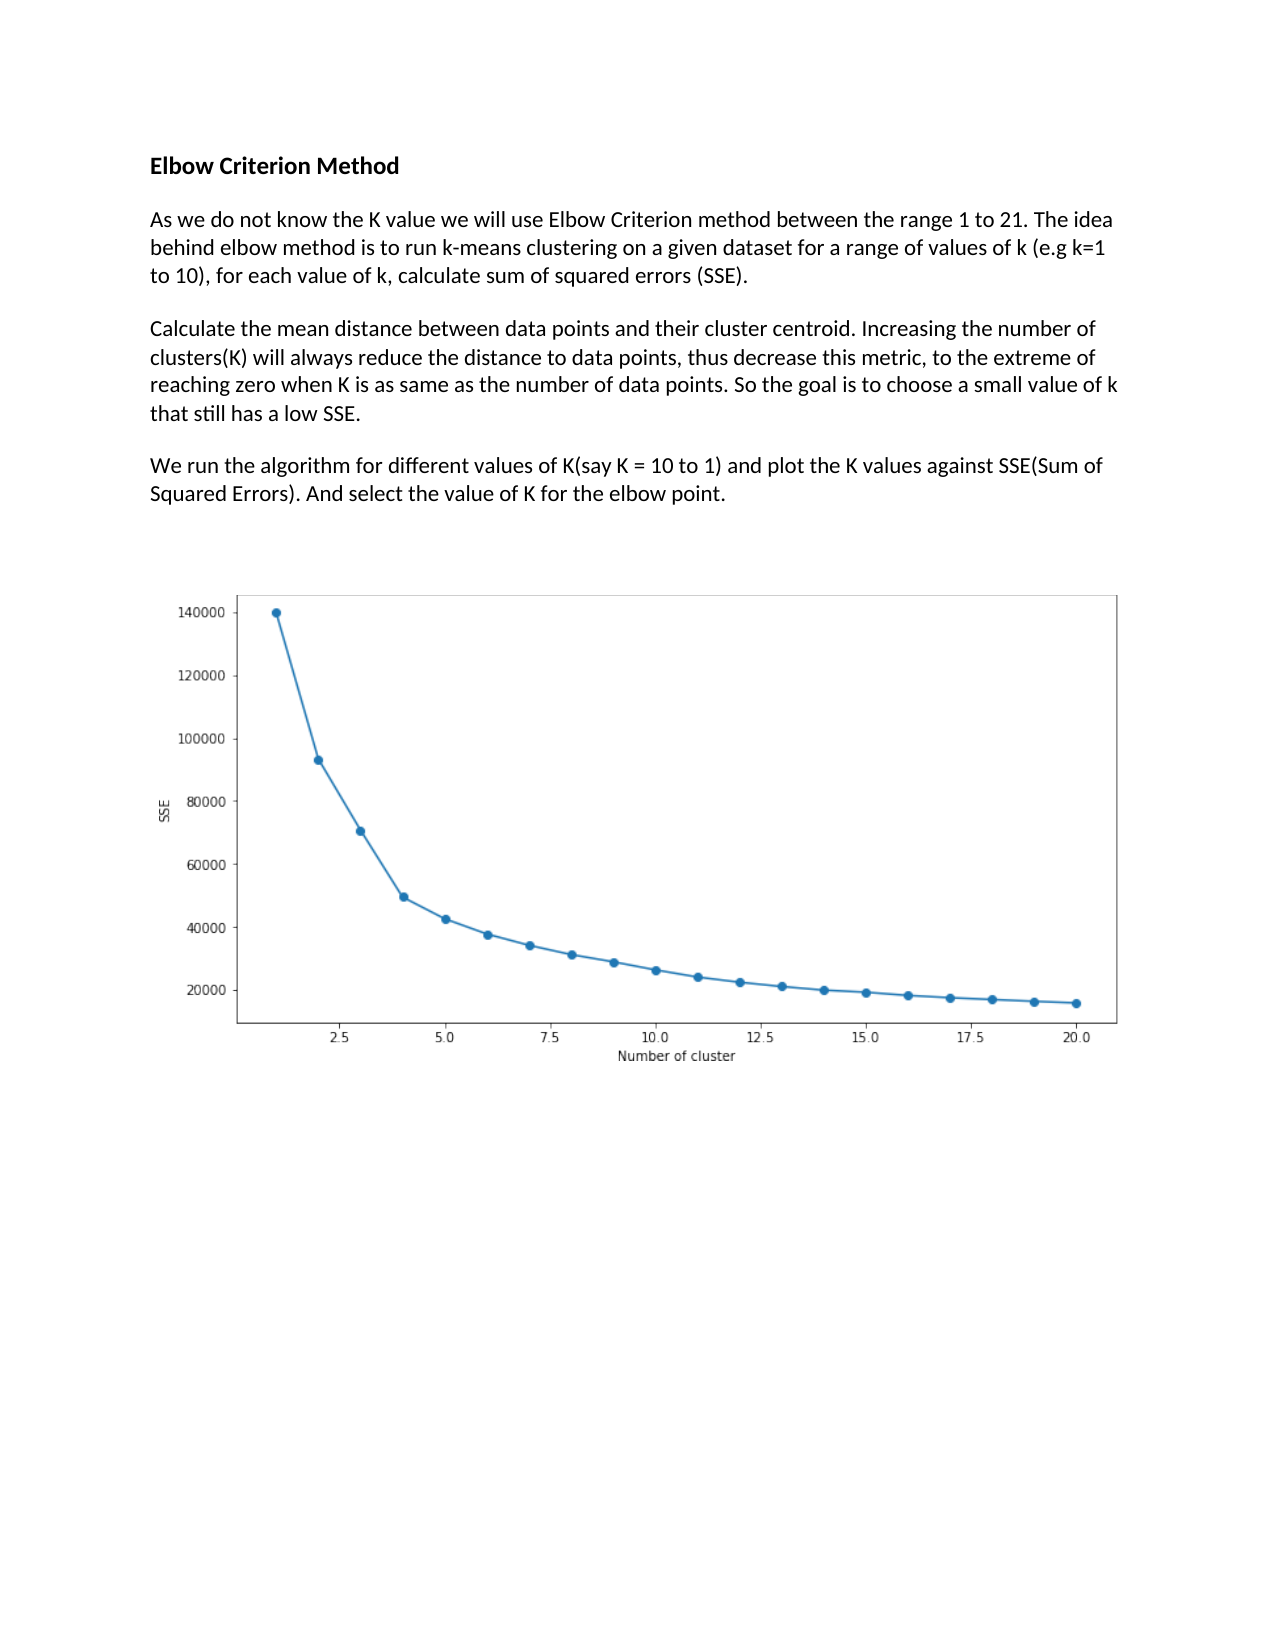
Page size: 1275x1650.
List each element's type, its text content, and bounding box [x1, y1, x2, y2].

subtitle Elbow Criterion Method [150, 150, 1229, 180]
text Calculate the mean distance between data points and their cluster centroid. Increasing the number of clusters(K) will always reduce the distance to data points, thus decrease this metric, to the extreme of reaching zero when K is as same as the number of data points. So the goal is to choose a small value of k that still has a low SSE. [150, 314, 1121, 427]
text As we do not know the K value we will use Elbow Criterion method between the range 1 to 21. The idea behind elbow method is to run k-means clustering on a given dataset for a range of values of k (e.g k=1 to 10), for each value of k, calculate sum of squared errors (SSE). [150, 205, 1117, 289]
text We run the algorithm for different values of K(say K = 10 to 1) and plot the K values against SSE(Sum of Squared Errors). And select the value of K for the elbow point. [150, 452, 1107, 508]
picture [159, 595, 1118, 1061]
